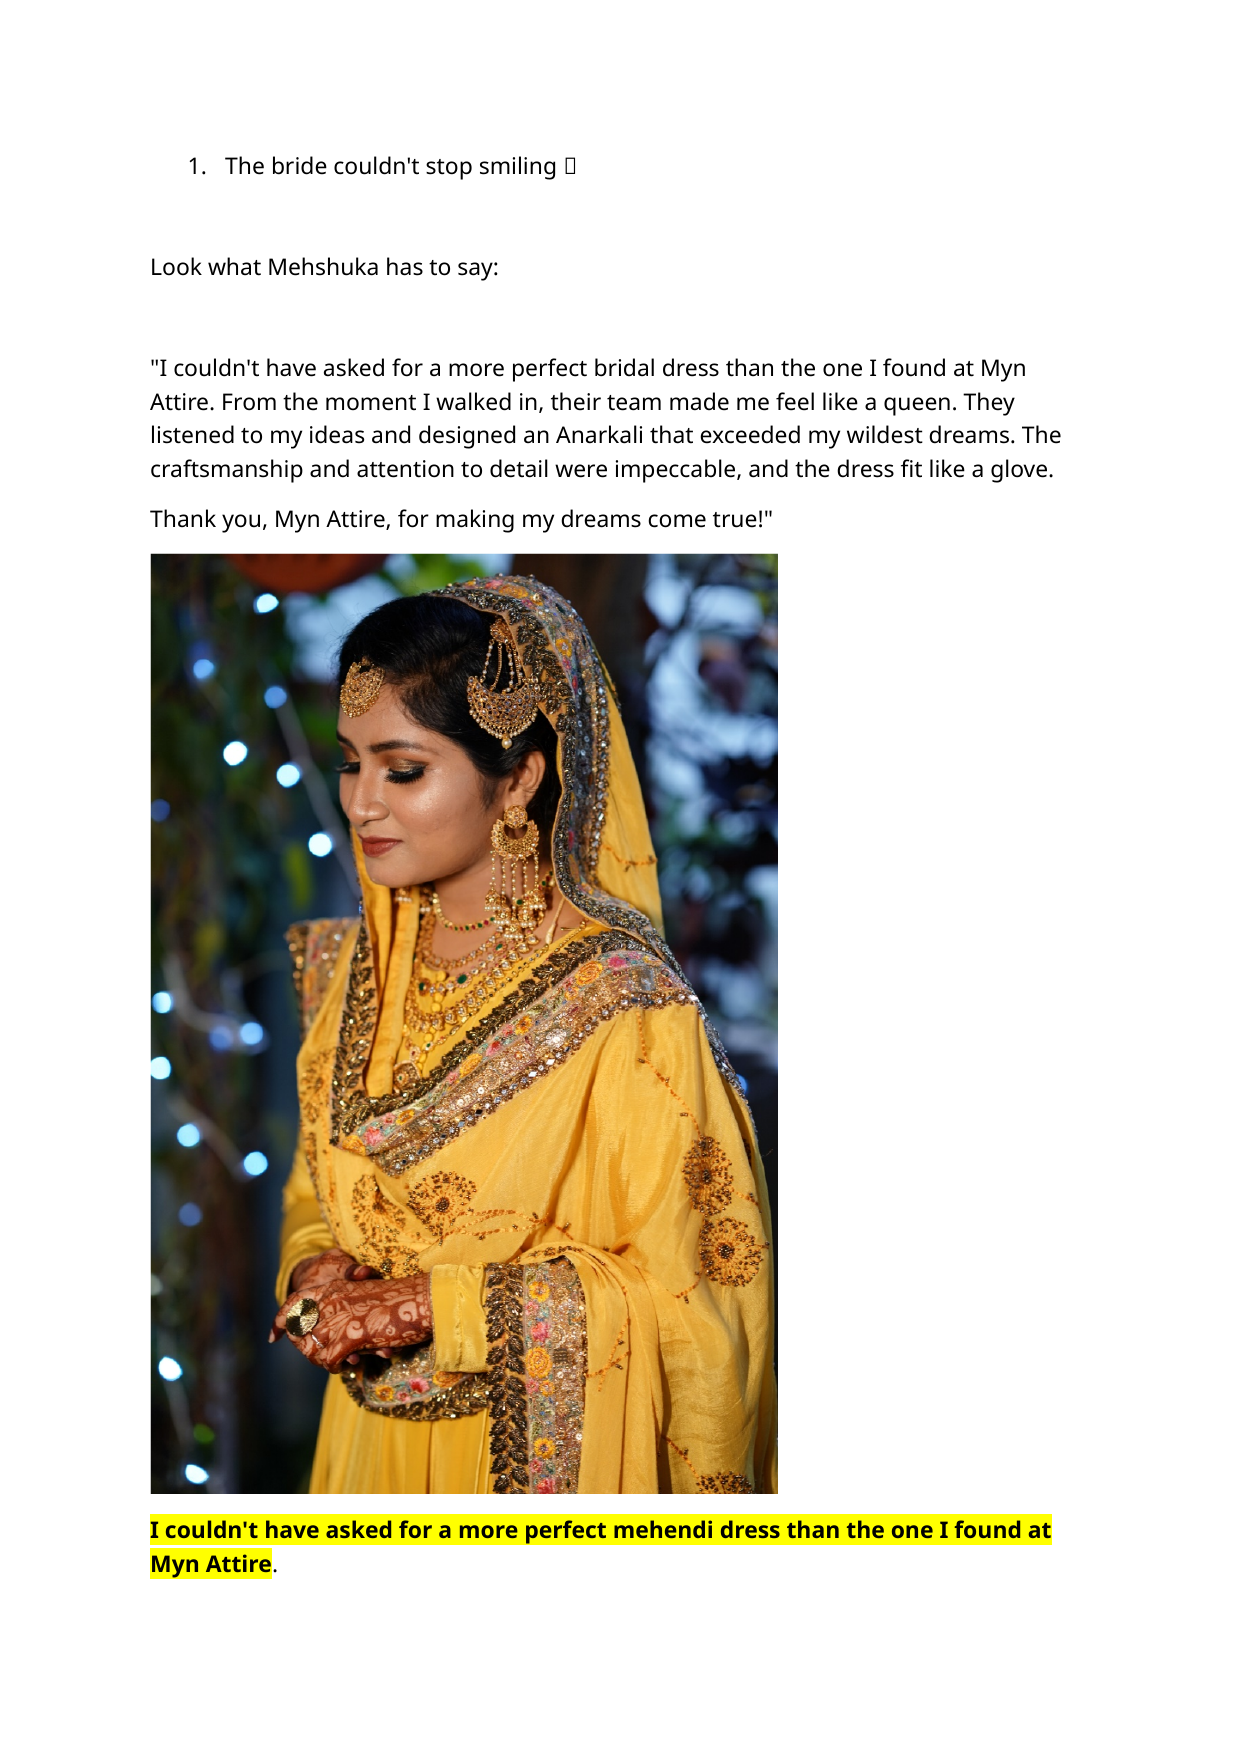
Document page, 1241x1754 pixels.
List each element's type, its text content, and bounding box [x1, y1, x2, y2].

list The bride couldn't stop smiling 💛 [187, 150, 1090, 181]
text "I couldn't have asked for a more perfect bridal dress than the one I found at Myn Attire. From the moment I walked in, their team made me feel like a queen. They listened to my ideas and designed an Anarkali that exceeded my wildest dreams. The craftsmanship and attention to detail were impeccable, and the dress fit like a glove. [150, 352, 1090, 484]
picture [151, 555, 777, 1493]
text I couldn't have asked for a more perfect mehendi dress than the one I found at Myn Attire. [150, 1514, 1090, 1579]
text Look what Mehshuka has to say: [150, 251, 1090, 282]
text Thank you, Myn Attire, for making my dreams come true!" [150, 503, 1090, 534]
